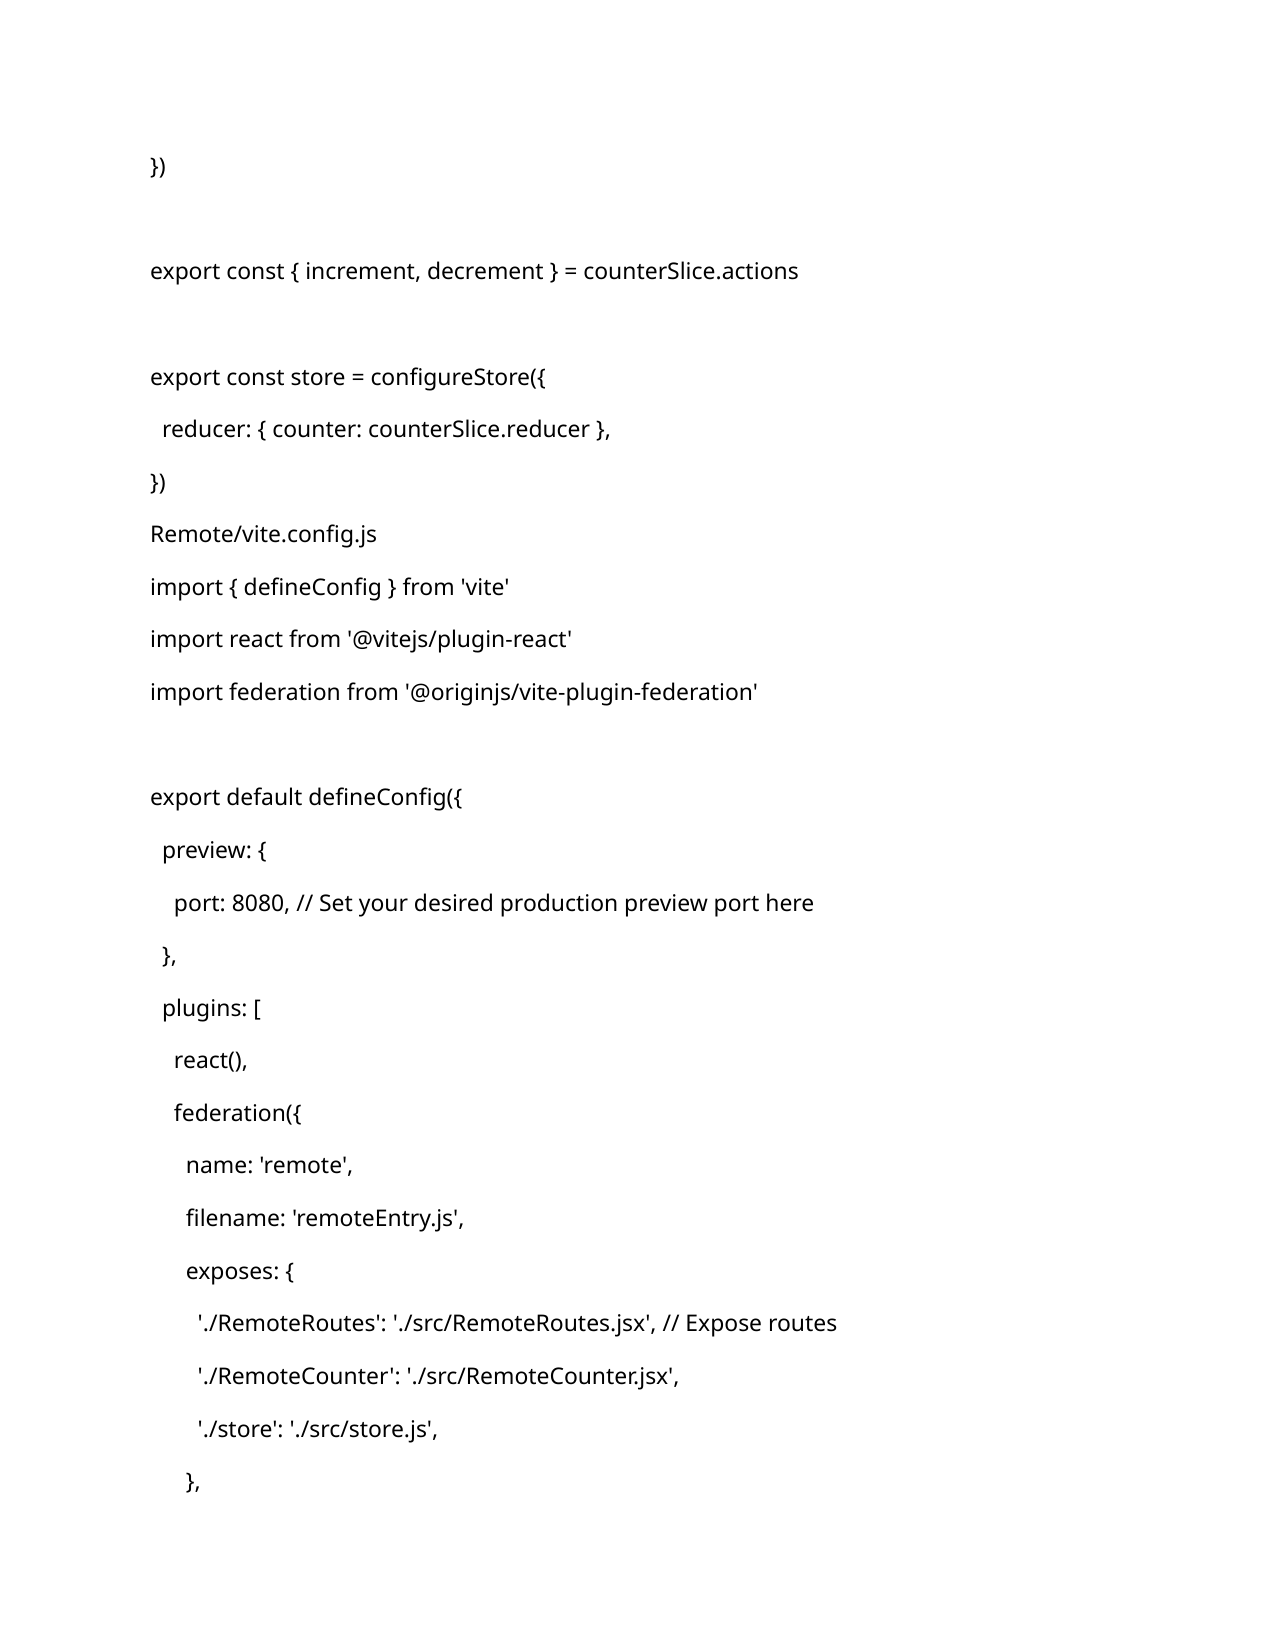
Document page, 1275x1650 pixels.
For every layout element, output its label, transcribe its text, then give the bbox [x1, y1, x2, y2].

text Remote/vite.config.js [150, 518, 1125, 549]
text './RemoteCounter': './src/RemoteCounter.jsx', [150, 1360, 1125, 1391]
text name: 'remote', [150, 1149, 1125, 1181]
text preview: { [150, 834, 1125, 865]
text plugins: [ [150, 992, 1125, 1023]
text import federation from '@originjs/vite-plugin-federation' [150, 676, 1125, 707]
text port: 8080, // Set your desired production preview port here [150, 886, 1125, 918]
text import { defineConfig } from 'vite' [150, 571, 1125, 602]
text }) [150, 150, 1125, 181]
text './RemoteRoutes': './src/RemoteRoutes.jsx', // Expose routes [150, 1307, 1125, 1338]
text react(), [150, 1044, 1125, 1076]
text }) [150, 466, 1125, 497]
text }, [150, 1465, 1125, 1496]
text federation({ [150, 1097, 1125, 1128]
text export default defineConfig({ [150, 781, 1125, 812]
text './store': './src/store.js', [150, 1412, 1125, 1444]
text reducer: { counter: counterSlice.reducer }, [150, 413, 1125, 444]
text filename: 'remoteEntry.js', [150, 1202, 1125, 1233]
text }, [150, 939, 1125, 970]
text exposes: { [150, 1255, 1125, 1286]
text import react from '@vitejs/plugin-react' [150, 623, 1125, 655]
text export const { increment, decrement } = counterSlice.actions [150, 255, 1125, 286]
text export const store = configureStore({ [150, 360, 1125, 392]
